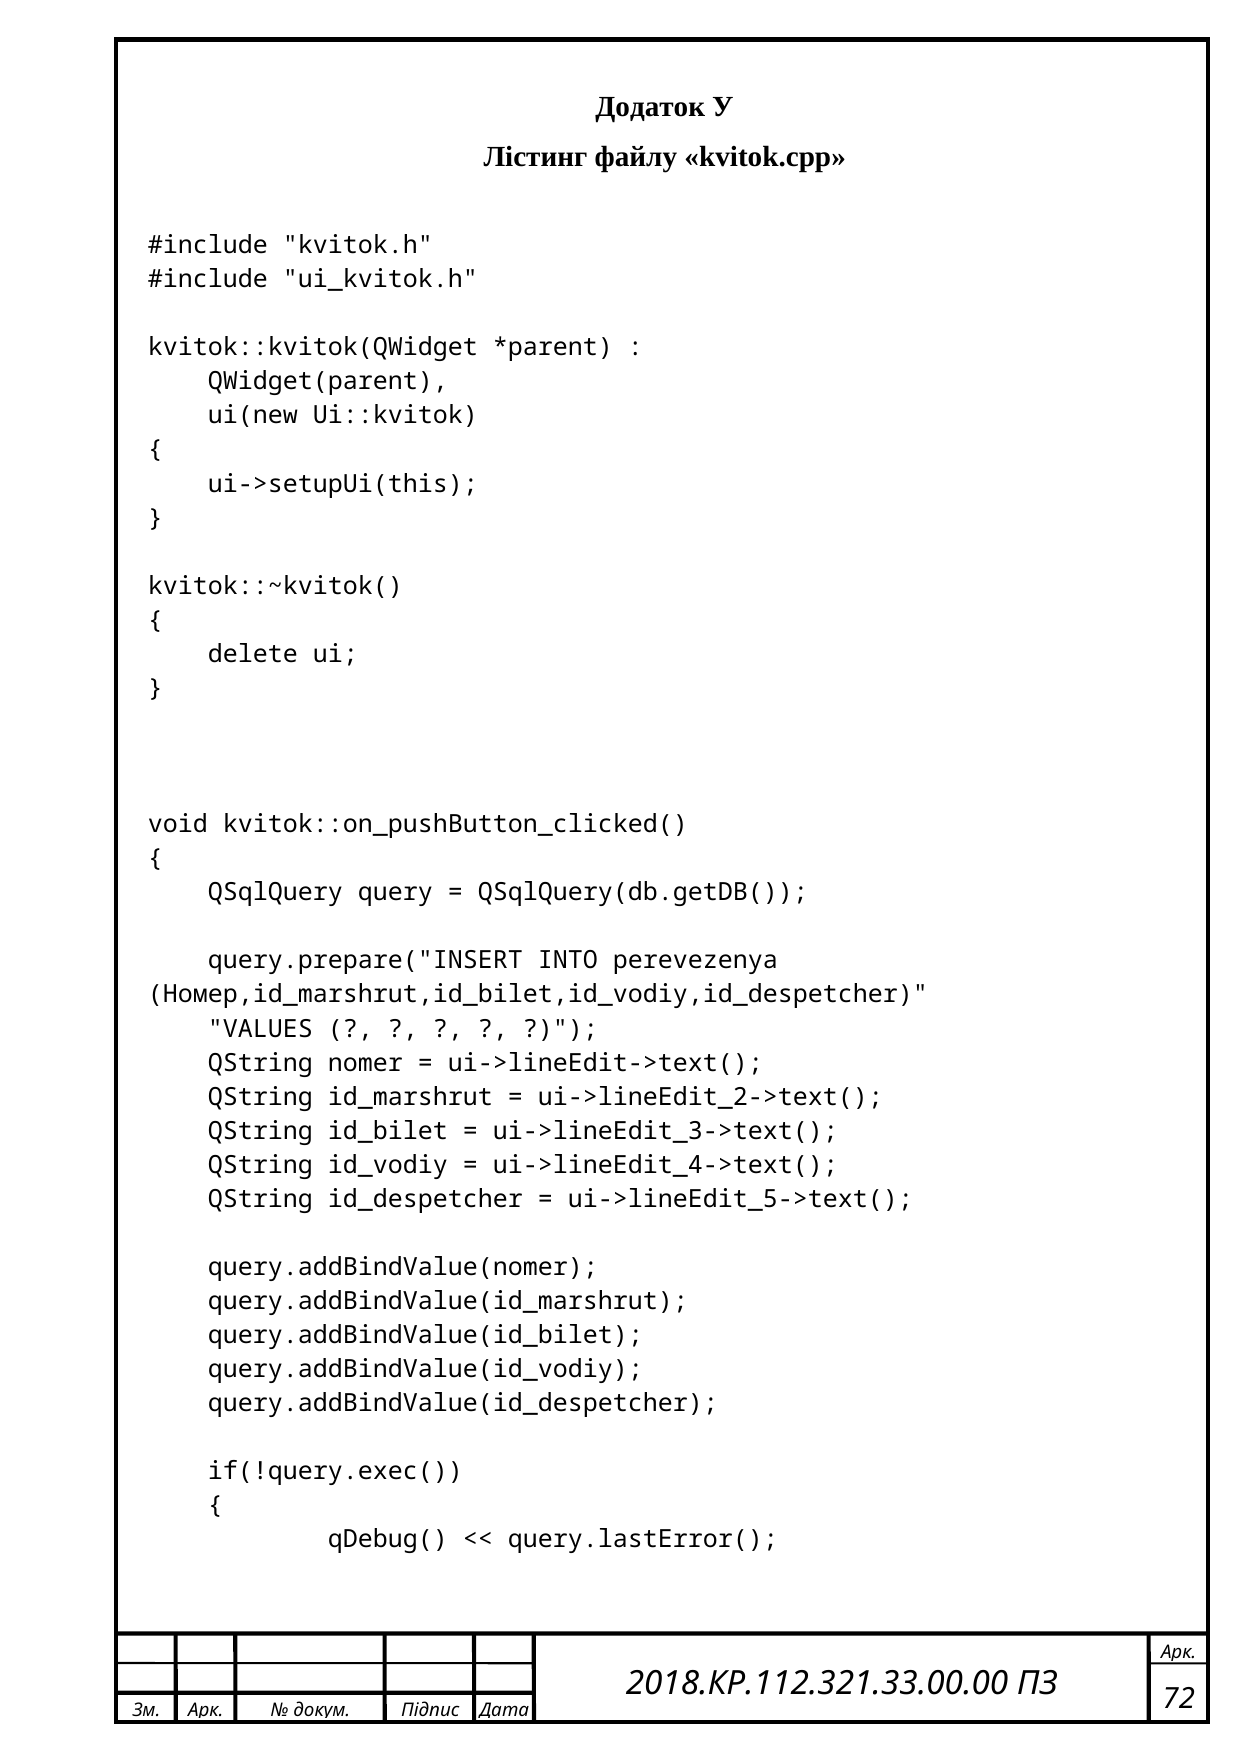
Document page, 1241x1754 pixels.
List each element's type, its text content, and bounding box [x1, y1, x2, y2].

text query.addBindValue(nomer); [148, 1249, 1181, 1283]
text { [148, 601, 1181, 636]
text QWidget(parent), [148, 363, 1181, 397]
text query.addBindValue(id_despetcher); [148, 1385, 1181, 1419]
text } [148, 669, 1181, 704]
text QString id_despetcher = ui->lineEdit_5->text(); [148, 1181, 1181, 1214]
text kvitok::~kvitok() [148, 567, 1181, 601]
text #include "ui_kvitok.h" [148, 261, 1181, 295]
text QSqlQuery query = QSqlQuery(db.getDB()); [148, 874, 1181, 908]
text ui->setupUi(this); [148, 465, 1181, 499]
text } [148, 499, 1181, 533]
text void kvitok::on_pushButton_clicked() [148, 806, 1181, 840]
text #include "kvitok.h" [148, 227, 1181, 261]
text ui(new Ui::kvitok) [148, 397, 1181, 431]
text delete ui; [148, 636, 1181, 669]
text query.addBindValue(id_marshrut); [148, 1283, 1181, 1317]
text query.addBindValue(id_vodiy); [148, 1351, 1181, 1385]
text kvitok::kvitok(QWidget *parent) : [148, 329, 1181, 363]
text { [148, 1487, 1181, 1521]
text "VALUES (?, ?, ?, ?, ?)"); [148, 1010, 1181, 1044]
text query.prepare("INSERT INTO perevezenya (Номер,id_marshrut,id_bilet,id_vodiy,id_despetcher)" [148, 942, 1181, 1010]
text query.addBindValue(id_bilet); [148, 1317, 1181, 1351]
text if(!query.exec()) [148, 1453, 1181, 1487]
text QString nomer = ui->lineEdit->text(); [148, 1044, 1181, 1078]
text Додаток У Лістинг файлу «kvitok.cpp» [148, 89, 1181, 172]
text QString id_bilet = ui->lineEdit_3->text(); [148, 1112, 1181, 1146]
text qDebug() << query.lastError(); [148, 1521, 1181, 1555]
text { [148, 431, 1181, 465]
text QString id_marshrut = ui->lineEdit_2->text(); [148, 1078, 1181, 1112]
text { [148, 840, 1181, 874]
text QString id_vodiy = ui->lineEdit_4->text(); [148, 1146, 1181, 1181]
